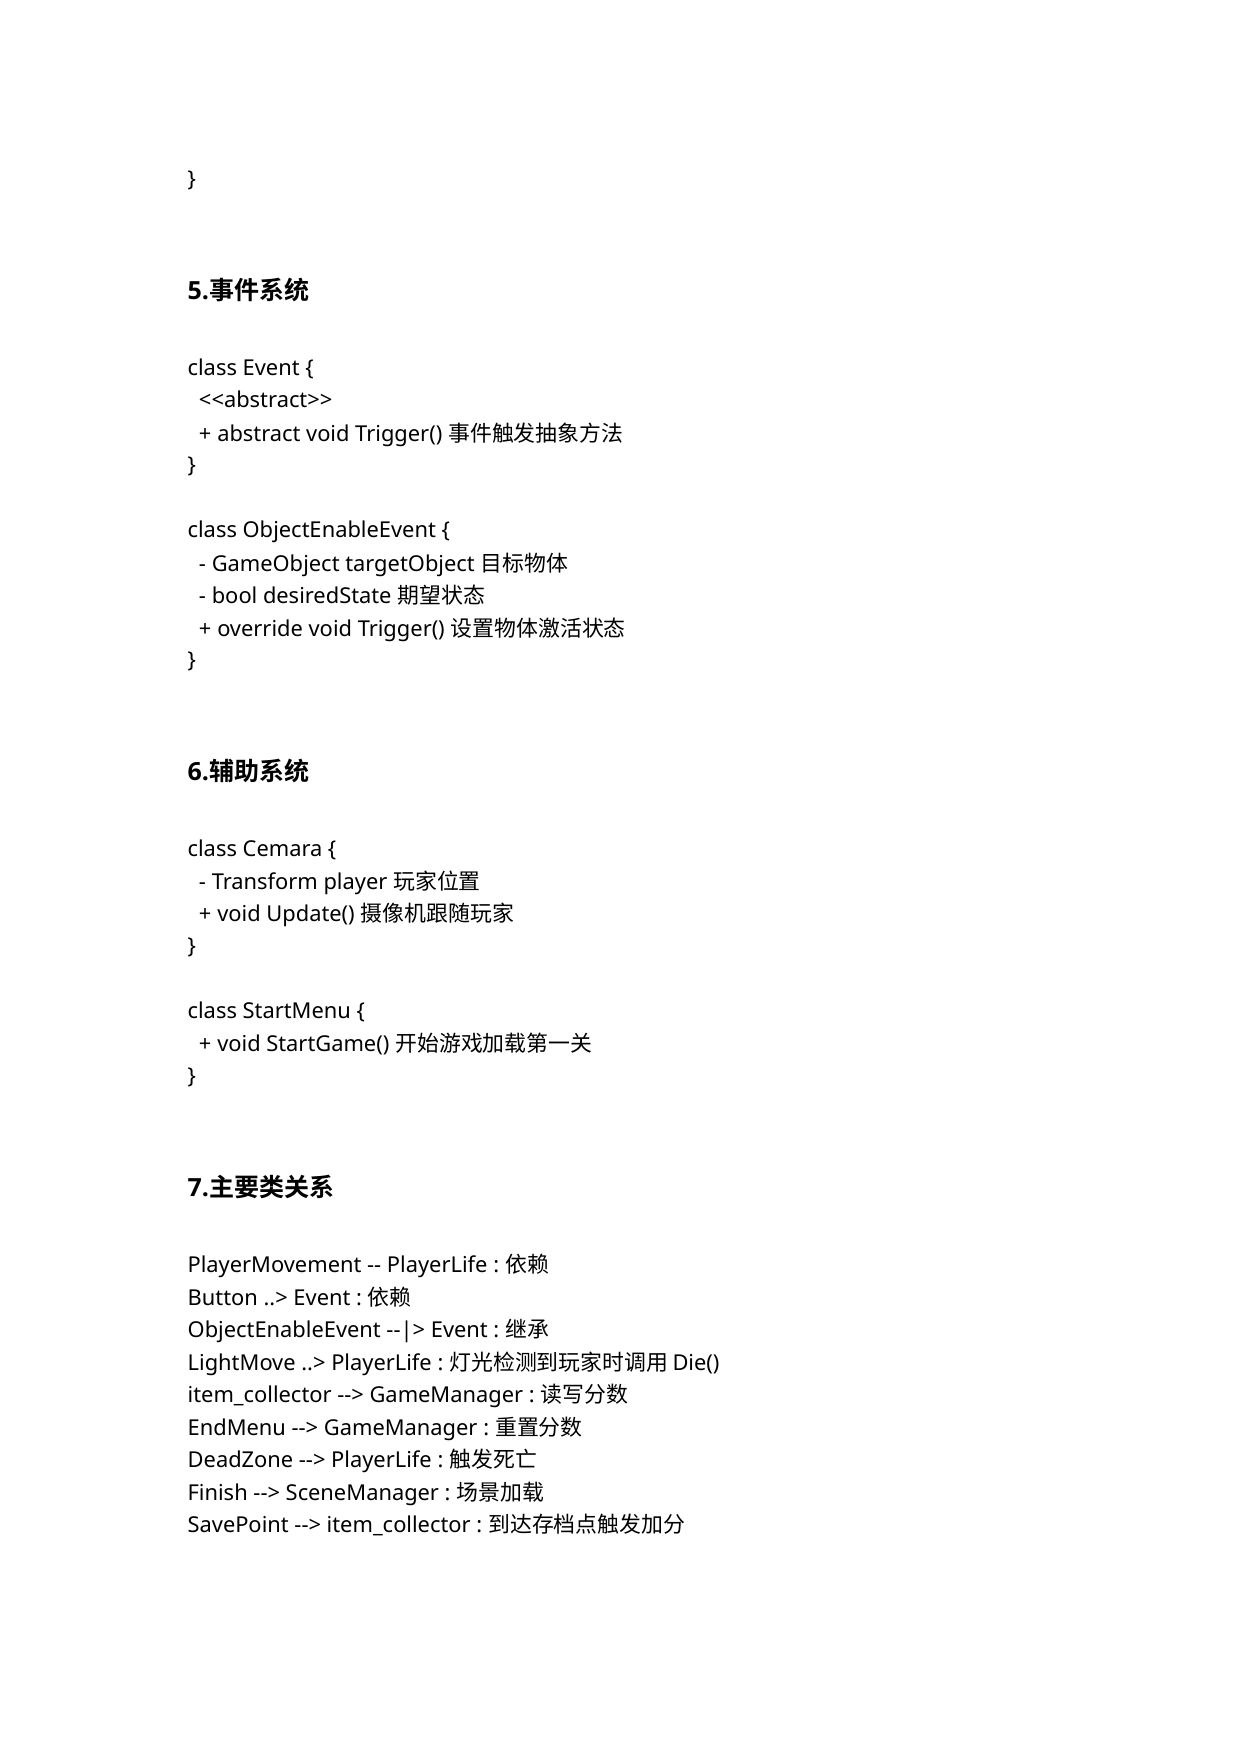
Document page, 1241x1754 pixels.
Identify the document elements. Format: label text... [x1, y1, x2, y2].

subtitle 6.辅助系统 [187, 737, 1053, 802]
text class Event { [187, 350, 1053, 383]
text - GameObject targetObject 目标物体 [187, 545, 1053, 578]
text LightMove ..> PlayerLife : 灯光检测到玩家时调用Die() [187, 1344, 1053, 1377]
text } [187, 1059, 1053, 1091]
text class ObjectEnableEvent { [187, 513, 1053, 545]
text } [187, 448, 1053, 480]
text ObjectEnableEvent --|> Event : 继承 [187, 1312, 1053, 1344]
text class Cemara { [187, 831, 1053, 864]
text class StartMenu { [187, 994, 1053, 1026]
subtitle 5.事件系统 [187, 256, 1053, 321]
text + override void Trigger() 设置物体激活状态 [187, 610, 1053, 643]
text - Transform player 玩家位置 [187, 864, 1053, 896]
text Finish --> SceneManager : 场景加载 [187, 1474, 1053, 1507]
text } [187, 929, 1053, 961]
text <<abstract>> [187, 383, 1053, 415]
text DeadZone --> PlayerLife : 触发死亡 [187, 1442, 1053, 1474]
text - bool desiredState 期望状态 [187, 578, 1053, 610]
text } [187, 643, 1053, 675]
text SavePoint --> item_collector : 到达存档点触发加分 [187, 1507, 1053, 1539]
text PlayerMovement -- PlayerLife : 依赖 [187, 1247, 1053, 1279]
text EndMenu --> GameManager : 重置分数 [187, 1409, 1053, 1442]
text + void Update() 摄像机跟随玩家 [187, 896, 1053, 929]
text + abstract void Trigger() 事件触发抽象方法 [187, 415, 1053, 448]
text item_collector --> GameManager : 读写分数 [187, 1377, 1053, 1409]
text + void StartGame() 开始游戏加载第一关 [187, 1026, 1053, 1059]
subtitle 7.主要类关系 [187, 1153, 1053, 1218]
text Button ..> Event : 依赖 [187, 1279, 1053, 1312]
text } [187, 162, 1053, 194]
